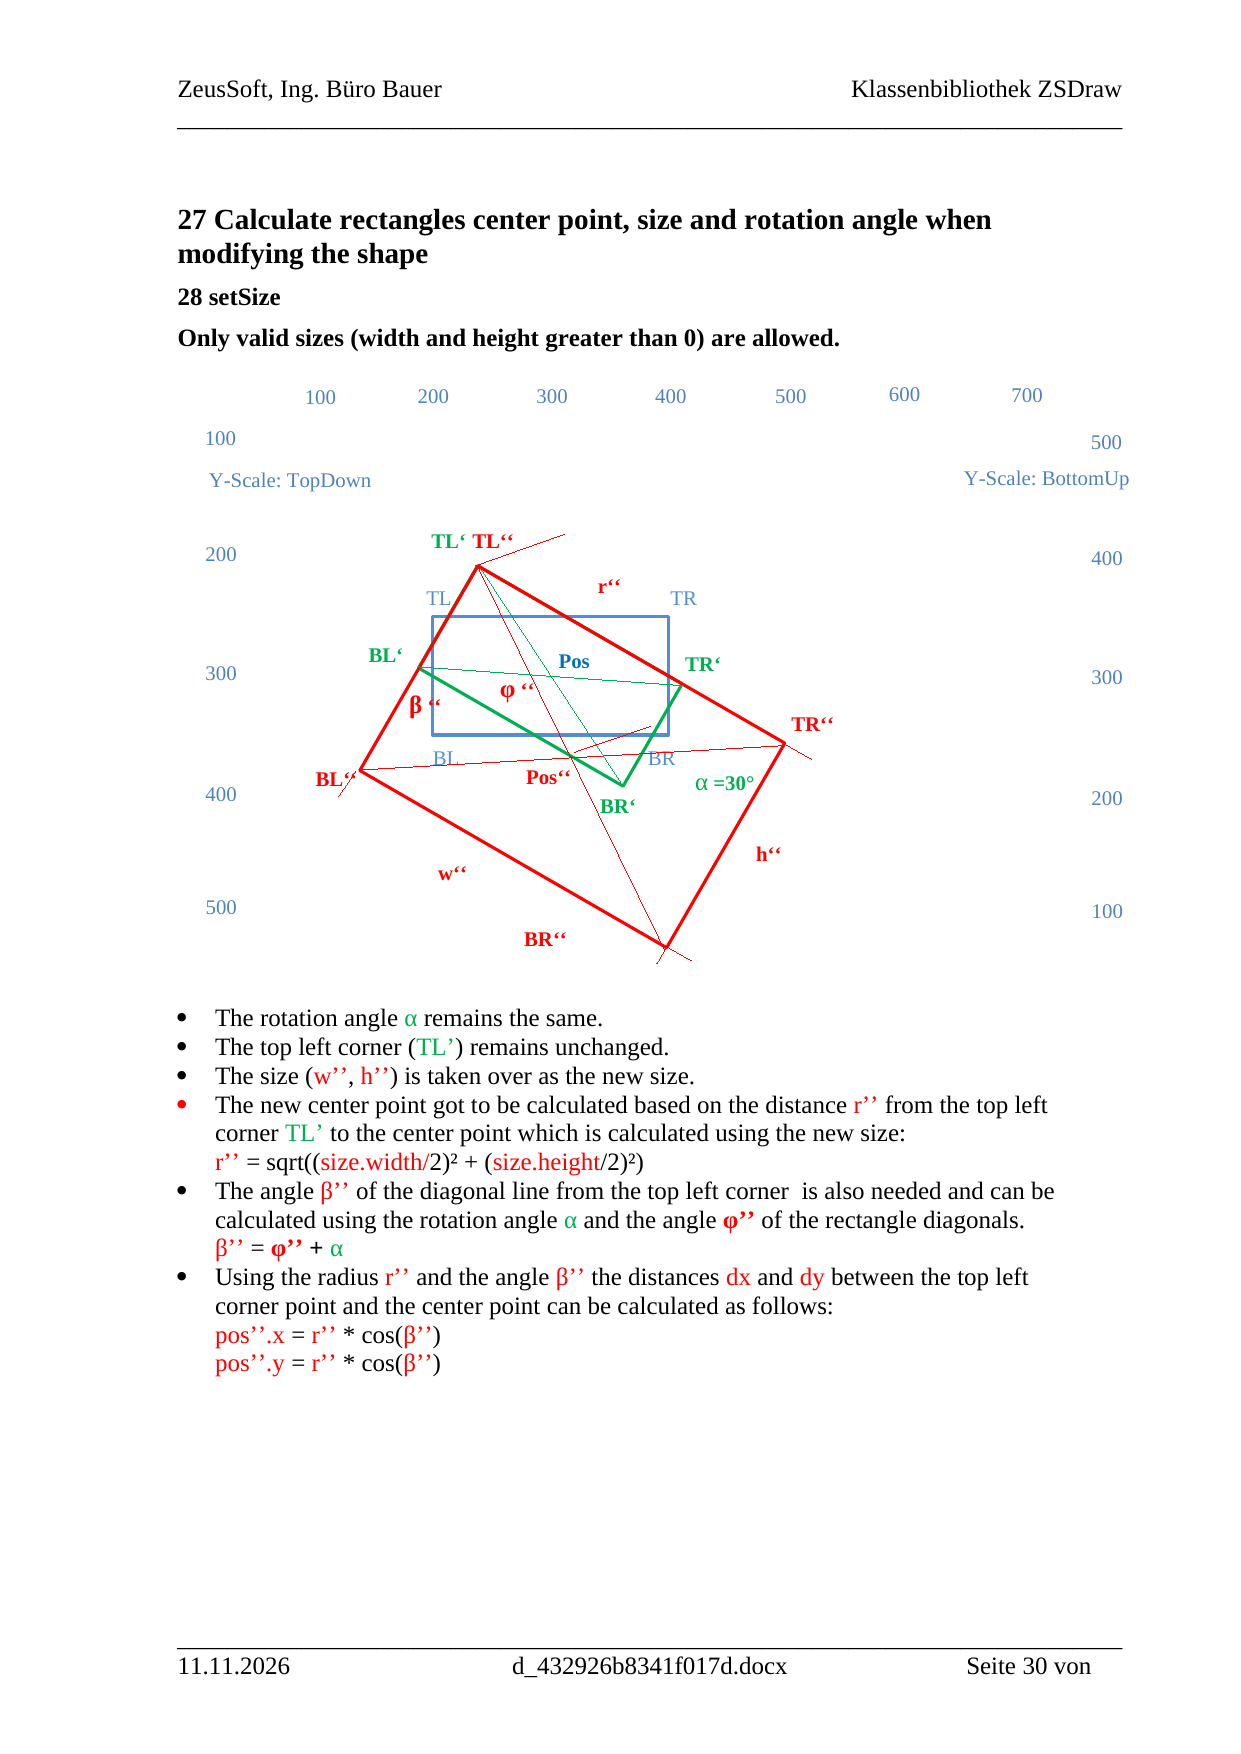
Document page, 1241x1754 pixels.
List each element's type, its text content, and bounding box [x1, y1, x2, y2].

list The rotation angle α remains the same. [177, 1003, 1092, 1032]
list The top left corner (TL’) remains unchanged. [177, 1032, 1092, 1061]
subtitle Calculate rectangles center point, size and rotation angle when modifying the shape [177, 202, 1092, 269]
list The angle β’’ of the diagonal line from the top left corner is also needed and can be calculated using the rotation angle α and the angle φ’’ of the rectangle diagonals. β’’ = φ’’ + α [177, 1176, 1092, 1262]
list The new center point got to be calculated based on the distance r’’ from the top left corner TL’ to the center point which is calculated using the new size: r’’ = sqrt((size.width/2)² + (size.height/2)²) [177, 1090, 1092, 1176]
subtitle setSize [177, 282, 1092, 311]
list Using the radius r’’ and the angle β’’ the distances dx and dy between the top left corner point and the center point can be calculated as follows: pos’’.x = r’’ * cos(β’’) pos’’.y = r’’ * cos(β’’) [177, 1262, 1092, 1377]
text Only valid sizes (width and height greater than 0) are allowed. [177, 323, 1092, 352]
list The size (w’’, h’’) is taken over as the new size. [177, 1061, 1092, 1090]
